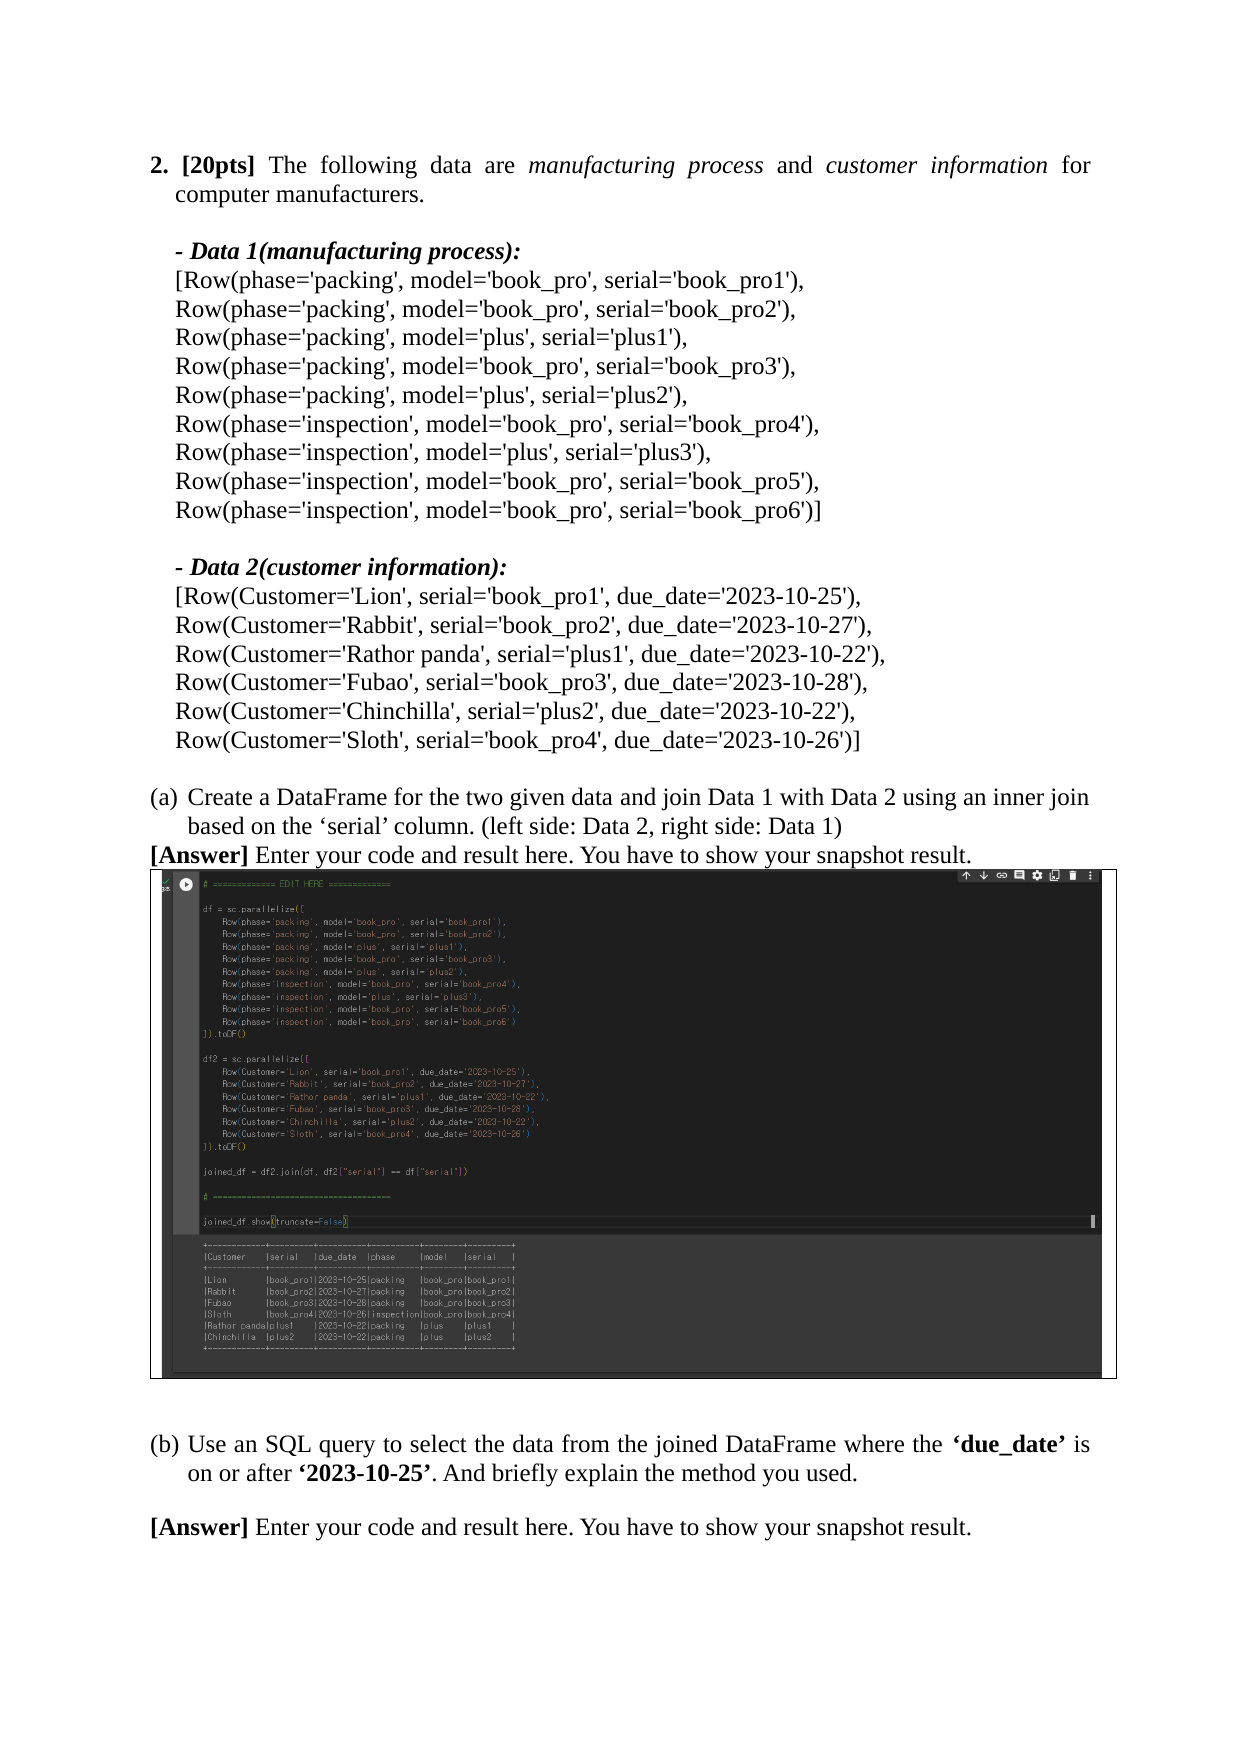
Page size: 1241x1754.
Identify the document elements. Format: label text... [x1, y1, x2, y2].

list Create a DataFrame for the two given data and join Data 1 with Data 2 using an inner join based on the ‘serial’ column. (left side: Data 2, right side: Data 1) [150, 782, 1090, 840]
text - Data 1(manufacturing process): [Row(phase='packing', model='book_pro', serial='book_pro1'), Row(phase='packing', model='book_pro', serial='book_pro2'), Row(phase='packing', model='plus', serial='plus1'), Row(phase='packing', model='book_pro', serial='book_pro3'), Row(phase='packing', model='plus', serial='plus2'), Row(phase='inspection', model='book_pro', serial='book_pro4'), Row(phase='inspection', model='plus', serial='plus3'), Row(phase='inspection', model='book_pro', serial='book_pro5'), Row(phase='inspection', model='book_pro', serial='book_pro6')] [175, 236, 1090, 524]
text [Answer] Enter your code and result here. You have to show your snapshot result. [150, 840, 1090, 869]
table_header [1102, 870, 1116, 1377]
text 2. [20pts] The following data are manufacturing process and customer information for computer manufacturers. [150, 150, 1090, 207]
list Use an SQL query to select the data from the joined DataFrame where the ‘due_date’ is on or after ‘2023-10-25’. And briefly explain the method you used. [150, 1429, 1090, 1487]
text [Answer] Enter your code and result here. You have to show your snapshot result. [150, 1512, 1090, 1541]
table_header [151, 870, 161, 1377]
picture [161, 869, 1102, 1378]
text - Data 2(customer information): [Row(Customer='Lion', serial='book_pro1', due_date='2023-10-25'), Row(Customer='Rabbit', serial='book_pro2', due_date='2023-10-27'), Row(Customer='Rathor panda', serial='plus1', due_date='2023-10-22'), Row(Customer='Fubao', serial='book_pro3', due_date='2023-10-28'), Row(Customer='Chinchilla', serial='plus2', due_date='2023-10-22'), Row(Customer='Sloth', serial='book_pro4', due_date='2023-10-26')] [175, 552, 1090, 754]
